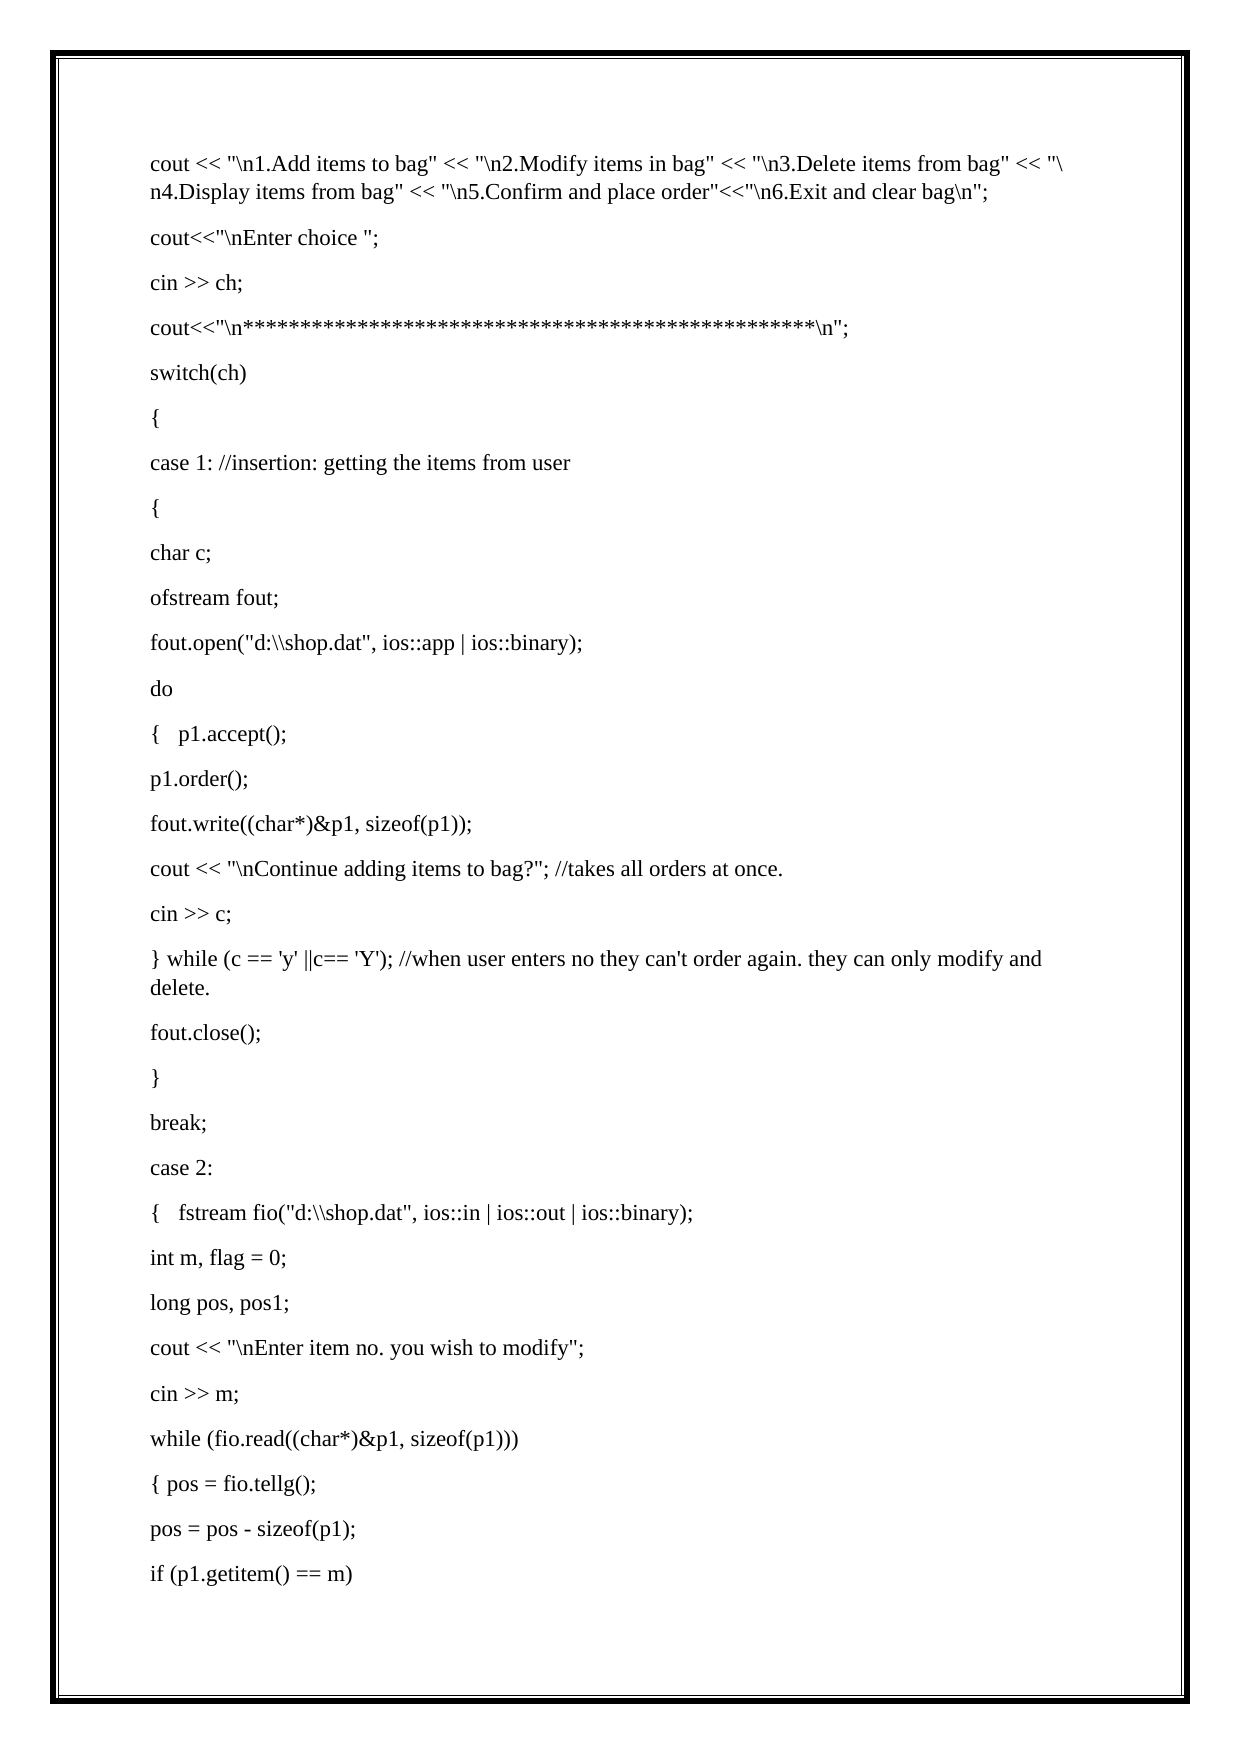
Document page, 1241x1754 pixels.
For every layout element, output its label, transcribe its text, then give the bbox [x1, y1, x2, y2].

text int m, flag = 0; [150, 1244, 1090, 1271]
text cin >> c; [150, 900, 1090, 926]
text case 2: [150, 1154, 1090, 1180]
text pos = pos - sizeof(p1); [150, 1515, 1090, 1541]
text char c; [150, 539, 1090, 566]
text } while (c == 'y' ||c== 'Y'); //when user enters no they can't order again. they can only modify and delete. [150, 945, 1090, 1000]
text fout.write((char*)&p1, sizeof(p1)); [150, 810, 1090, 836]
text } [150, 1064, 1090, 1090]
text do [150, 674, 1090, 701]
text case 1: //insertion: getting the items from user [150, 449, 1090, 475]
text cout << "\n1.Add items to bag" << "\n2.Modify items in bag" << "\n3.Delete items from bag" << "\n4.Display items from bag" << "\n5.Confirm and place order"<<"\n6.Exit and clear bag\n"; [150, 150, 1090, 205]
text cout<<"\nEnter choice "; [150, 223, 1090, 250]
text { p1.accept(); [150, 720, 1090, 746]
text cin >> m; [150, 1379, 1090, 1406]
text { fstream fio("d:\\shop.dat", ios::in | ios::out | ios::binary); [150, 1199, 1090, 1226]
text cout << "\nEnter item no. you wish to modify"; [150, 1334, 1090, 1361]
text p1.order(); [150, 765, 1090, 791]
text fout.open("d:\\shop.dat", ios::app | ios::binary); [150, 629, 1090, 656]
text cout<<"\n**************************************************\n"; [150, 314, 1090, 340]
text switch(ch) [150, 359, 1090, 385]
text cin >> ch; [150, 269, 1090, 295]
text while (fio.read((char*)&p1, sizeof(p1))) [150, 1425, 1090, 1451]
text { [150, 404, 1090, 430]
text cout << "\nContinue adding items to bag?"; //takes all orders at once. [150, 855, 1090, 881]
text { [150, 494, 1090, 521]
text { pos = fio.tellg(); [150, 1470, 1090, 1496]
text break; [150, 1109, 1090, 1135]
text if (p1.getitem() == m) [150, 1560, 1090, 1586]
text ofstream fout; [150, 584, 1090, 611]
text long pos, pos1; [150, 1289, 1090, 1316]
text fout.close(); [150, 1019, 1090, 1045]
